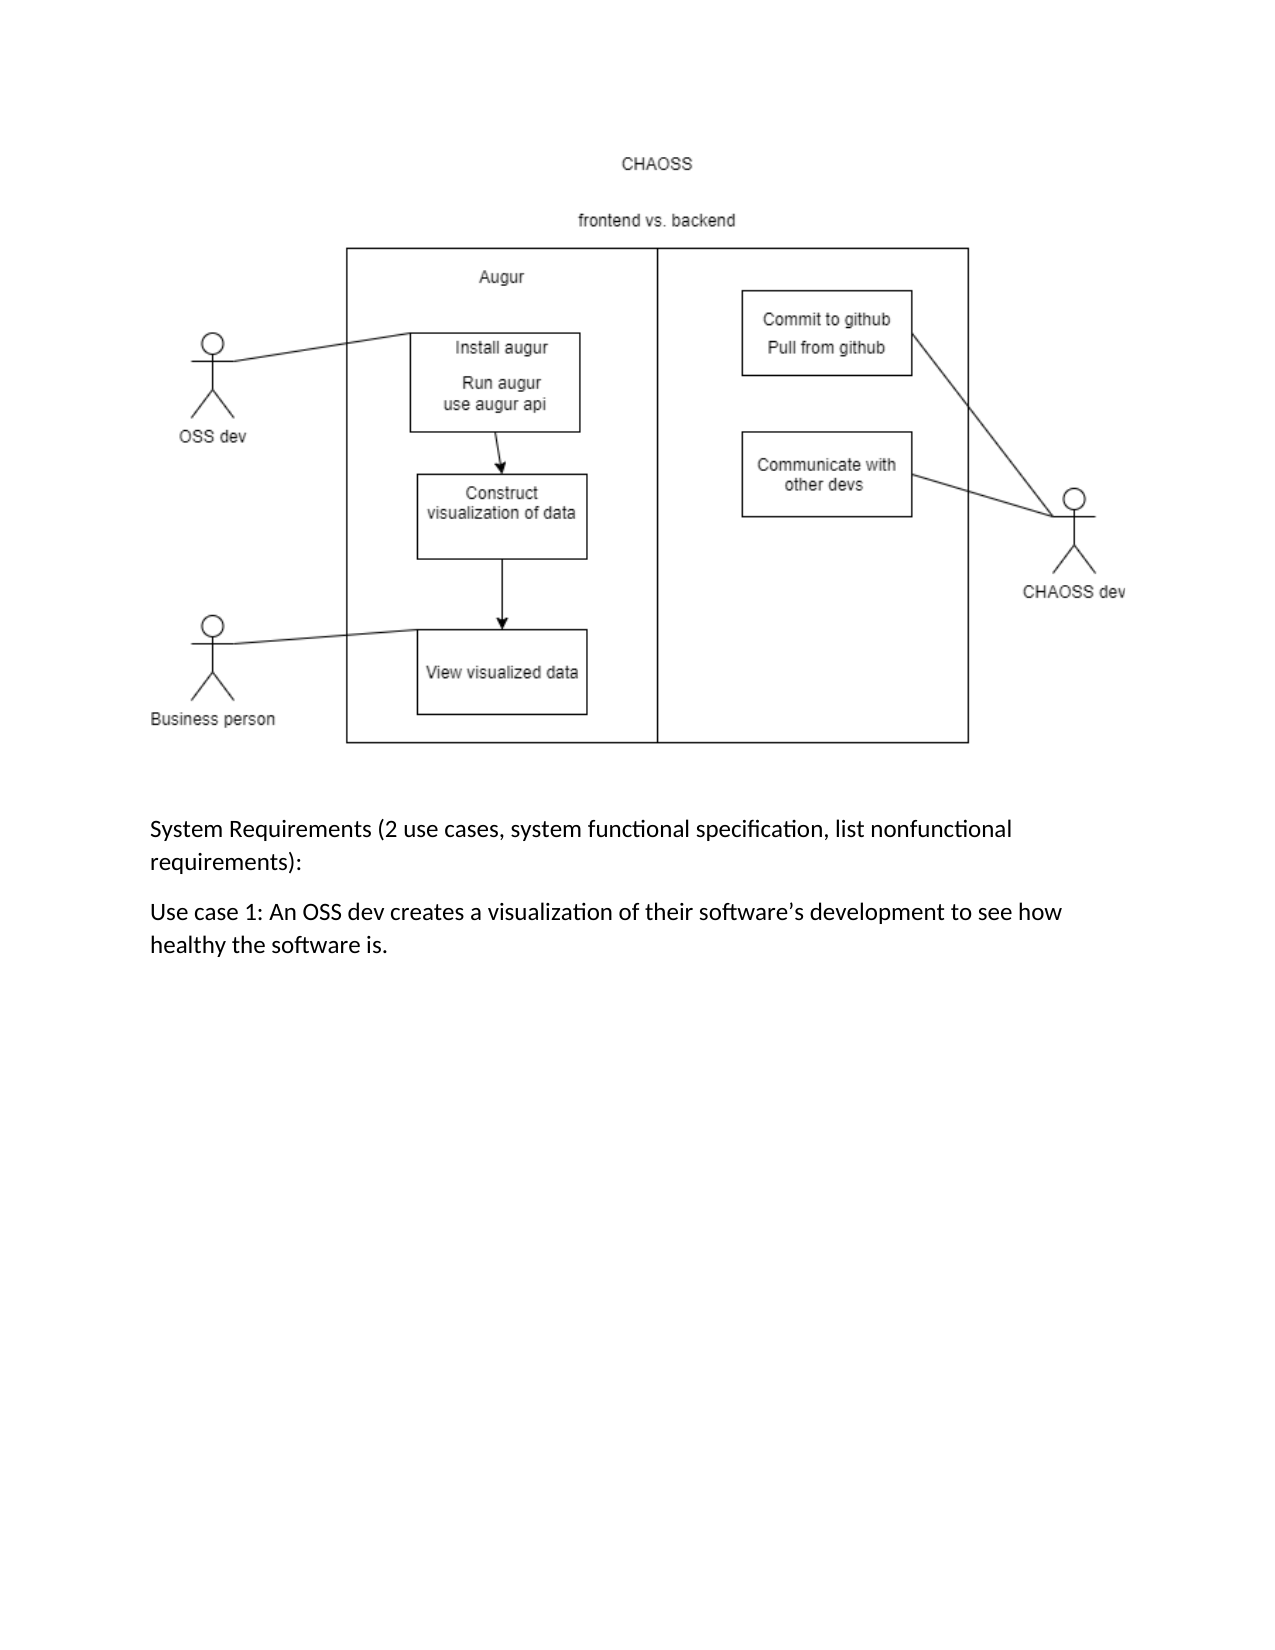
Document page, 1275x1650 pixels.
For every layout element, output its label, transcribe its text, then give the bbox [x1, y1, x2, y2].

text Use case 1: An OSS dev creates a visualization of their software’s development to see how healthy the software is. [150, 896, 1125, 959]
text System Requirements (2 use cases, system functional specification, list nonfunctional requirements): [150, 813, 1125, 877]
picture [150, 150, 1125, 745]
